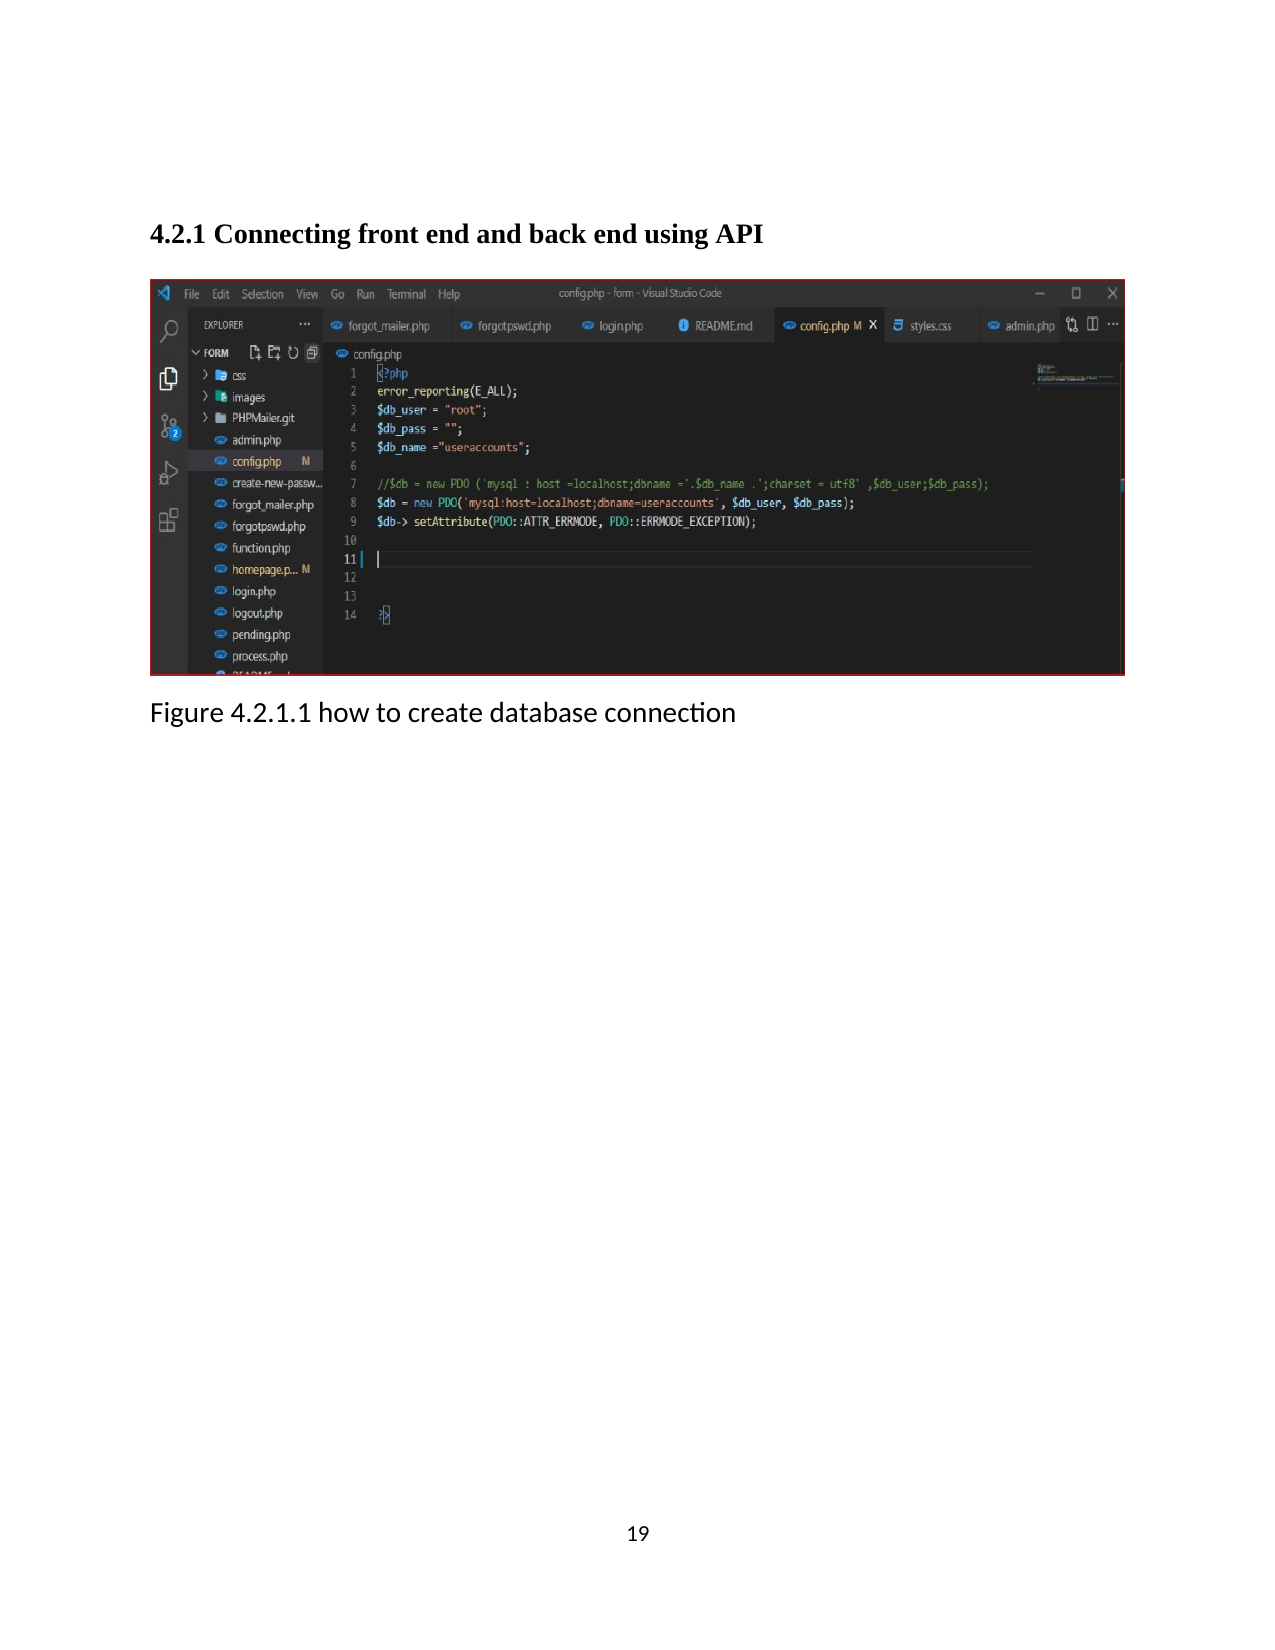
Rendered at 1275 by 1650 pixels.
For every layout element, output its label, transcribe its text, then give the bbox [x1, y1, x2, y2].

picture [150, 279, 1125, 676]
text Figure 4.2.1.1 how to create database connection [150, 694, 1125, 730]
subtitle 4.2.1 Connecting front end and back end using API [150, 218, 1125, 250]
